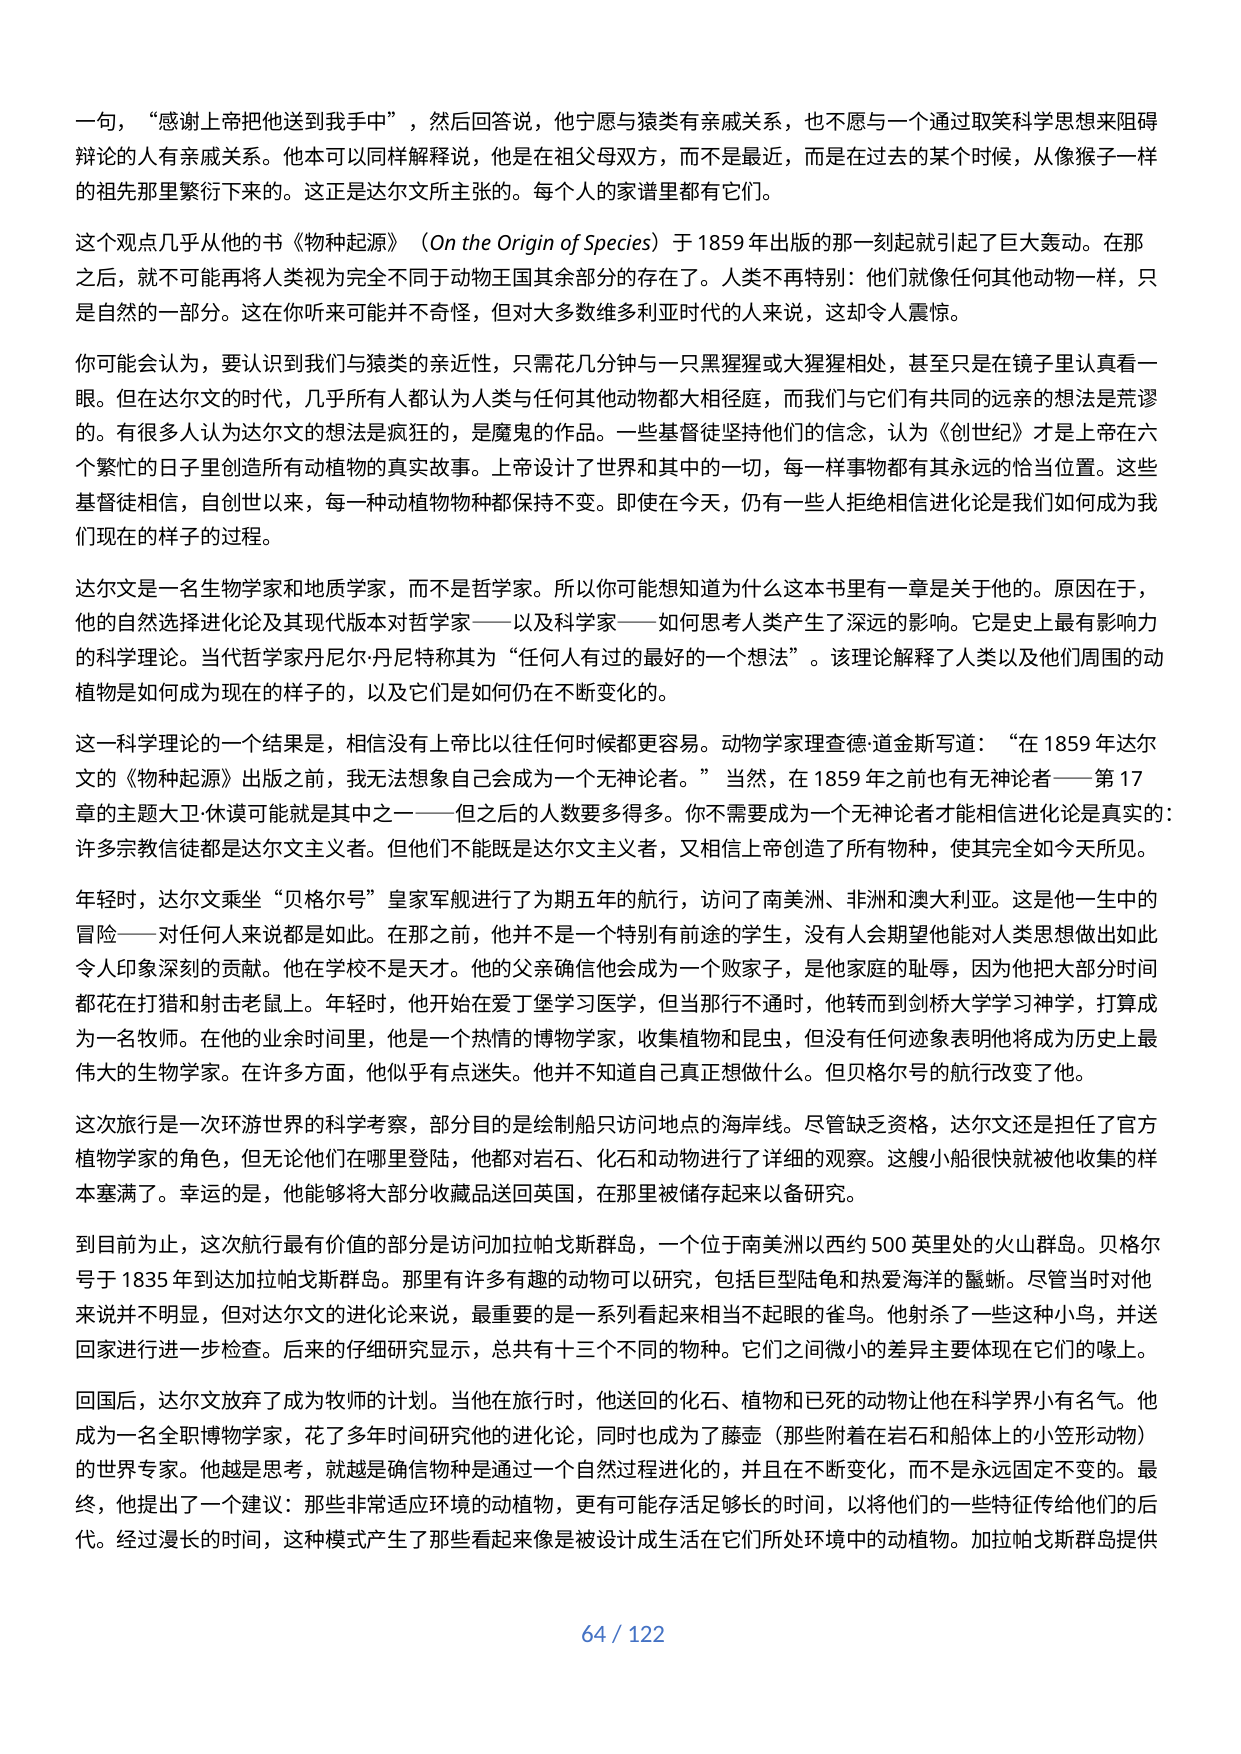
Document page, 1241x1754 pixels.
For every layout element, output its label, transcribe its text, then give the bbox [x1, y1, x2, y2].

text 这一科学理论的一个结果是，相信没有上帝比以往任何时候都更容易。动物学家理查德·道金斯写道：“在1859年达尔文的《物种起源》出版之前，我无法想象自己会成为一个无神论者。” 当然，在1859年之前也有无神论者——第17章的主题大卫·休谟可能就是其中之一——但之后的人数要多得多。你不需要成为一个无神论者才能相信进化论是真实的：许多宗教信徒都是达尔文主义者。但他们不能既是达尔文主义者，又相信上帝创造了所有物种，使其完全如今天所见。 [75, 727, 1165, 862]
text 这个观点几乎从他的书《物种起源》（On the Origin of Species）于1859年出版的那一刻起就引起了巨大轰动。在那之后，就不可能再将人类视为完全不同于动物王国其余部分的存在了。人类不再特别：他们就像任何其他动物一样，只是自然的一部分。这在你听来可能并不奇怪，但对大多数维多利亚时代的人来说，这却令人震惊。 [75, 226, 1165, 326]
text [75, 1384, 1165, 1553]
text 你可能会认为，要认识到我们与猿类的亲近性，只需花几分钟与一只黑猩猩或大猩猩相处，甚至只是在镜子里认真看一眼。但在达尔文的时代，几乎所有人都认为人类与任何其他动物都大相径庭，而我们与它们有共同的远亲的想法是荒谬的。有很多人认为达尔文的想法是疯狂的，是魔鬼的作品。一些基督徒坚持他们的信念，认为《创世纪》才是上帝在六个繁忙的日子里创造所有动植物的真实故事。上帝设计了世界和其中的一切，每一样事物都有其永远的恰当位置。这些基督徒相信，自创世以来，每一种动植物物种都保持不变。即使在今天，仍有一些人拒绝相信进化论是我们如何成为我们现在的样子的过程。 [75, 347, 1165, 551]
text 这次旅行是一次环游世界的科学考察，部分目的是绘制船只访问地点的海岸线。尽管缺乏资格，达尔文还是担任了官方植物学家的角色，但无论他们在哪里登陆，他都对岩石、化石和动物进行了详细的观察。这艘小船很快就被他收集的样本塞满了。幸运的是，他能够将大部分收藏品送回英国，在那里被储存起来以备研究。 [75, 1108, 1165, 1207]
text 到目前为止，这次航行最有价值的部分是访问加拉帕戈斯群岛，一个位于南美洲以西约500英里处的火山群岛。贝格尔号于1835年到达加拉帕戈斯群岛。那里有许多有趣的动物可以研究，包括巨型陆龟和热爱海洋的鬣蜥。尽管当时对他来说并不明显，但对达尔文的进化论来说，最重要的是一系列看起来相当不起眼的雀鸟。他射杀了一些这种小鸟，并送回家进行进一步检查。后来的仔细研究显示，总共有十三个不同的物种。它们之间微小的差异主要体现在它们的喙上。 [75, 1229, 1165, 1363]
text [75, 106, 1165, 205]
text 达尔文是一名生物学家和地质学家，而不是哲学家。所以你可能想知道为什么这本书里有一章是关于他的。原因在于，他的自然选择进化论及其现代版本对哲学家——以及科学家——如何思考人类产生了深远的影响。它是史上最有影响力的科学理论。当代哲学家丹尼尔·丹尼特称其为“任何人有过的最好的一个想法”。该理论解释了人类以及他们周围的动植物是如何成为现在的样子的，以及它们是如何仍在不断变化的。 [75, 572, 1165, 706]
text 年轻时，达尔文乘坐“贝格尔号”皇家军舰进行了为期五年的航行，访问了南美洲、非洲和澳大利亚。这是他一生中的冒险——对任何人来说都是如此。在那之前，他并不是一个特别有前途的学生，没有人会期望他能对人类思想做出如此令人印象深刻的贡献。他在学校不是天才。他的父亲确信他会成为一个败家子，是他家庭的耻辱，因为他把大部分时间都花在打猎和射击老鼠上。年轻时，他开始在爱丁堡学习医学，但当那行不通时，他转而到剑桥大学学习神学，打算成为一名牧师。在他的业余时间里，他是一个热情的博物学家，收集植物和昆虫，但没有任何迹象表明他将成为历史上最伟大的生物学家。在许多方面，他似乎有点迷失。他并不知道自己真正想做什么。但贝格尔号的航行改变了他。 [75, 883, 1165, 1087]
